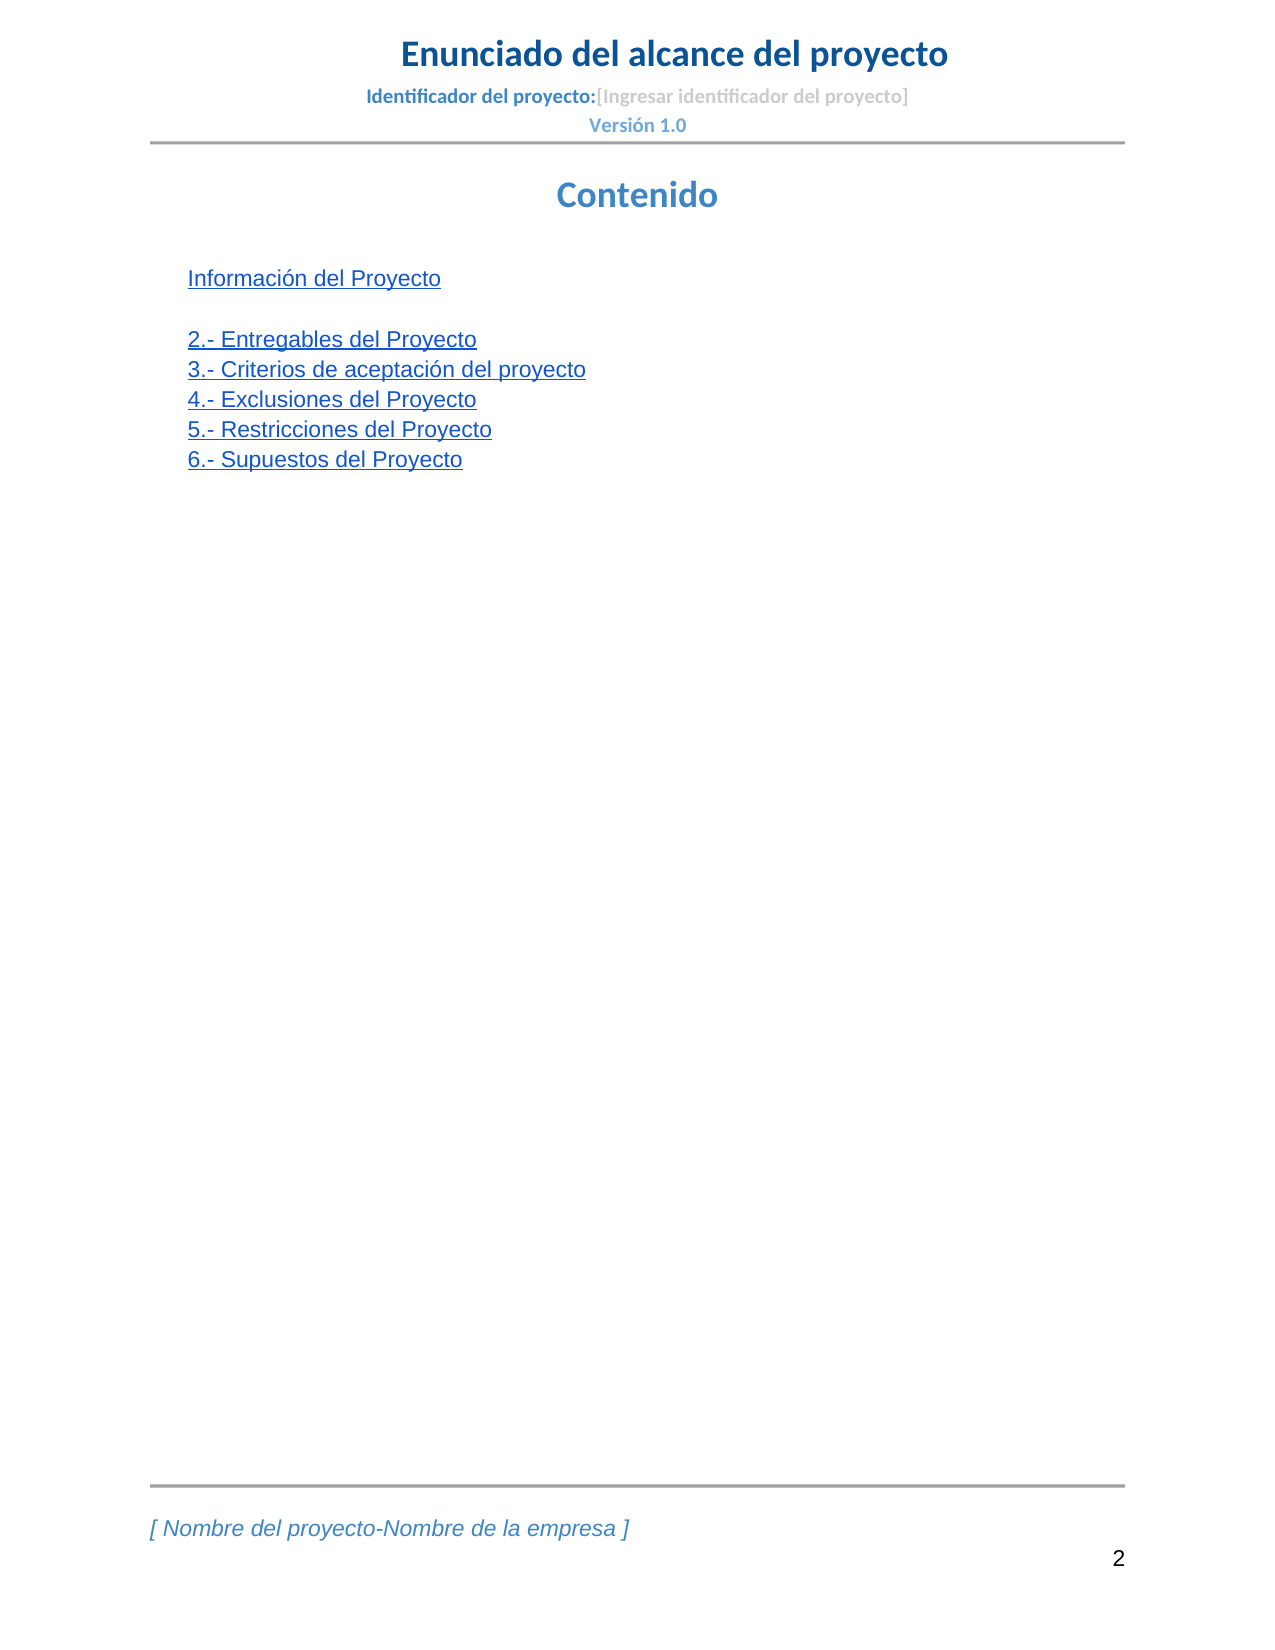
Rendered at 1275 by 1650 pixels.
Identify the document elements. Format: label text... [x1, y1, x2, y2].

text Contenido [150, 171, 1125, 217]
